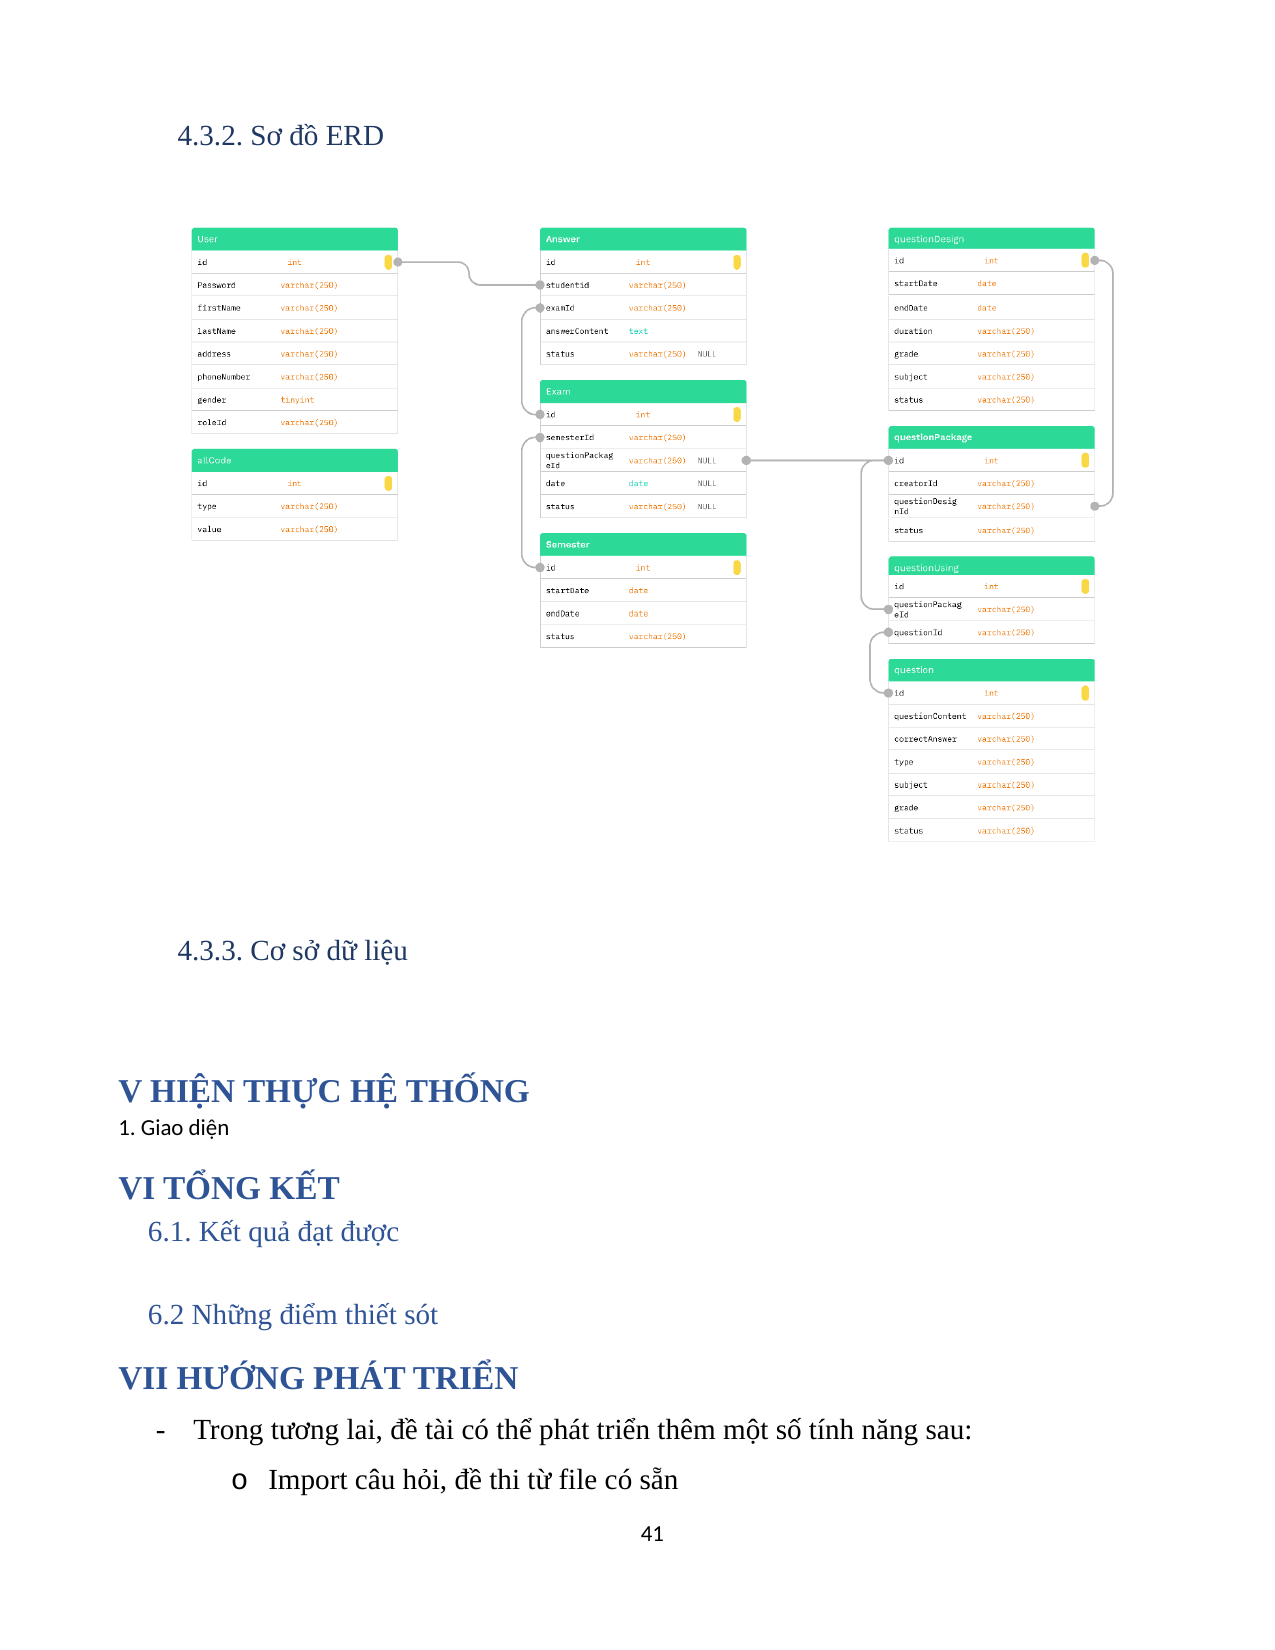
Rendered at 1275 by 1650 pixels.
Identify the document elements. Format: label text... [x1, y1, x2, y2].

list Import câu hỏi, đề thi từ file có sẵn [231, 1462, 1186, 1498]
text 1. Giao diện [118, 1113, 1186, 1141]
subtitle VI TỔNG KẾT [118, 1168, 1186, 1207]
subtitle V HIỆN THỰC HỆ THỐNG [118, 1072, 1186, 1110]
subtitle 4.3.3. Cơ sở dữ liệu [177, 933, 1186, 967]
list Trong tương lai, đề tài có thể phát triển thêm một số tính năng sau: [156, 1412, 1186, 1445]
subtitle 6.1. Kết quả đạt được [148, 1214, 1186, 1247]
subtitle 6.2 Những điểm thiết sót [148, 1297, 1186, 1330]
picture [118, 154, 1187, 915]
subtitle 4.3.2. Sơ đồ ERD [177, 118, 1186, 152]
subtitle VII HƯỚNG PHÁT TRIỂN [118, 1358, 1186, 1396]
